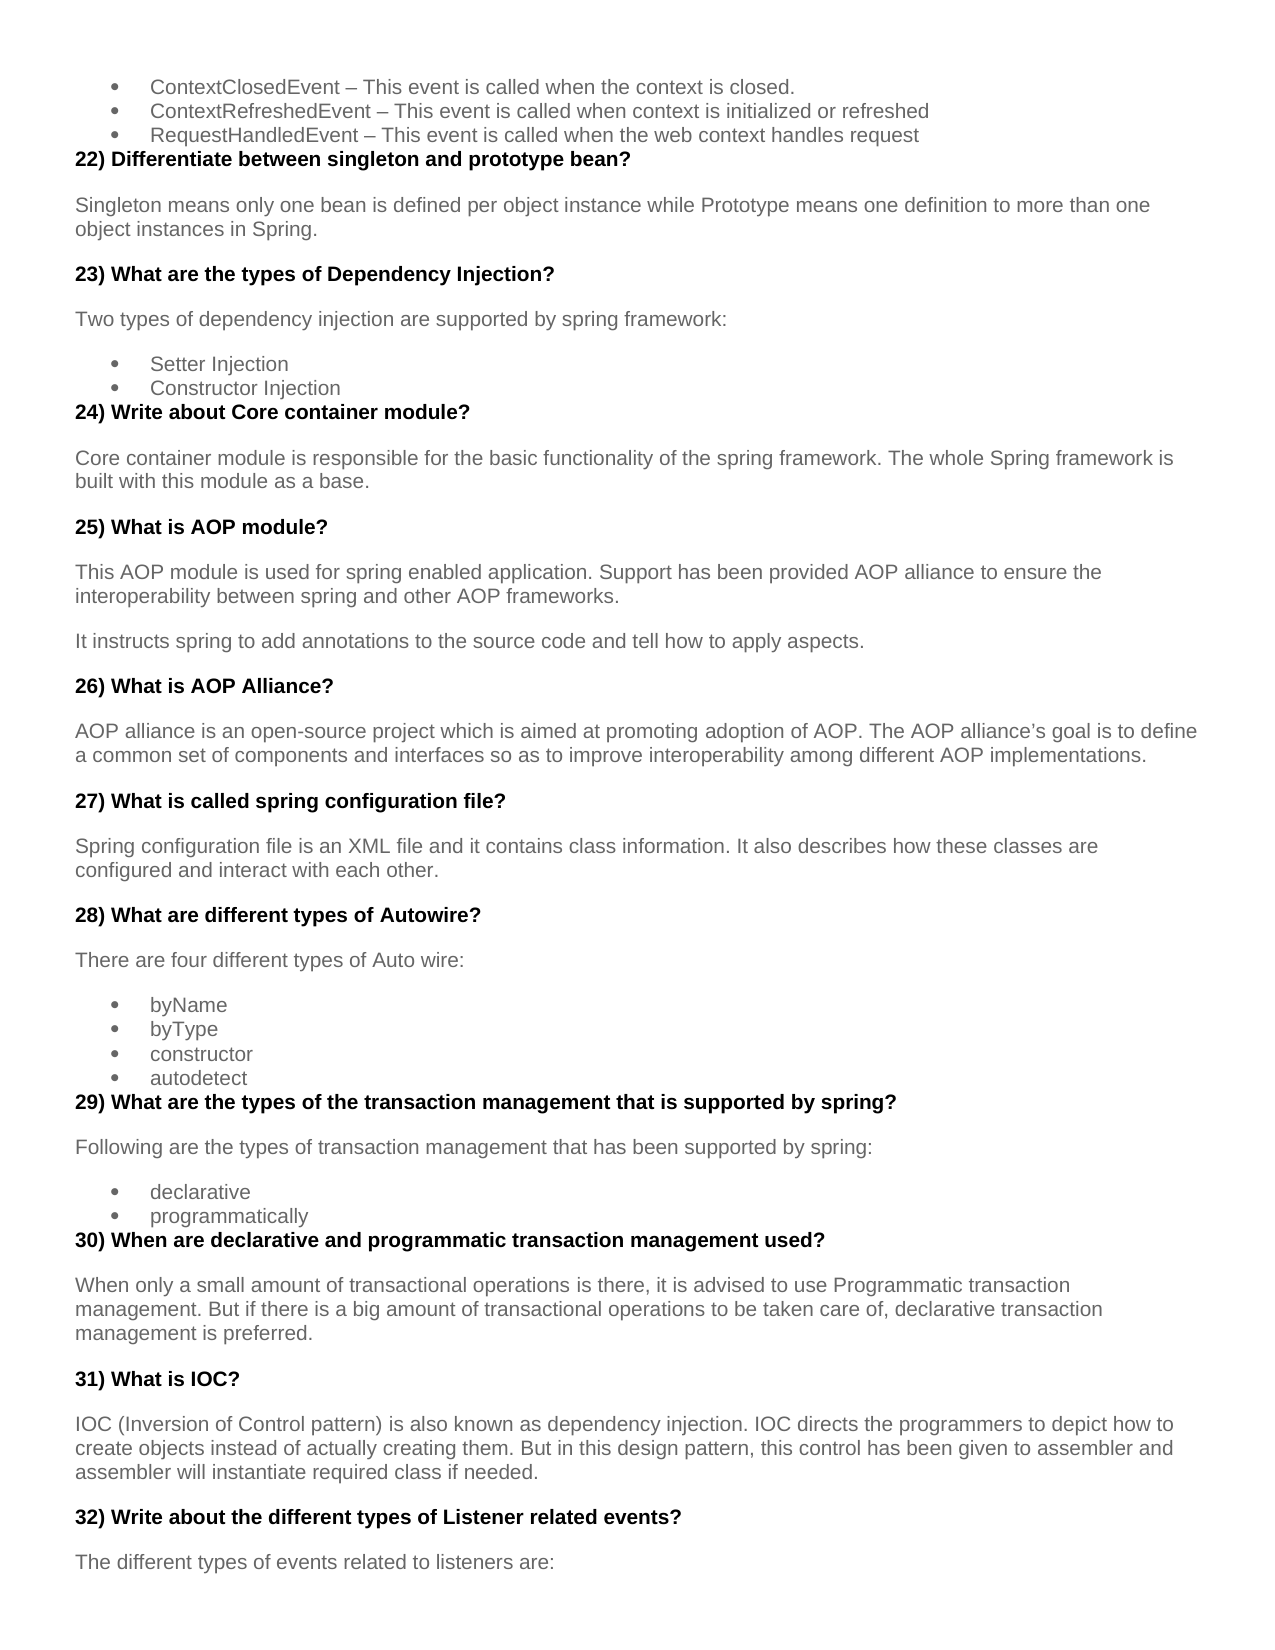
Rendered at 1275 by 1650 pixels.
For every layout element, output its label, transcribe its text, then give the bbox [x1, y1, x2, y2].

text There are four different types of Auto wire: [75, 948, 1200, 972]
text This AOP module is used for spring enabled application. Support has been provided AOP alliance to ensure the interoperability between spring and other AOP frameworks. [75, 560, 1200, 608]
list ContextRefreshedEvent – This event is called when context is initialized or refreshed [111, 99, 1200, 123]
text Singleton means only one bean is defined per object instance while Prototype means one definition to more than one object instances in Spring. [75, 192, 1200, 240]
list autodetect [111, 1065, 1200, 1089]
text 23) What are the types of Dependency Injection? [75, 262, 1200, 286]
text 31) What is IOC? [75, 1366, 1200, 1390]
text 22) Differentiate between singleton and prototype bean? [75, 147, 1200, 171]
text It instructs spring to add annotations to the source code and tell how to apply aspects. [75, 629, 1200, 653]
text 27) What is called spring configuration file? [75, 788, 1200, 812]
list declarative [111, 1180, 1200, 1204]
text Following are the types of transaction management that has been supported by spring: [75, 1135, 1200, 1159]
text When only a small amount of transactional operations is there, it is advised to use Programmatic transaction management. But if there is a big amount of transactional operations to be taken care of, declarative transaction management is preferred. [75, 1273, 1200, 1345]
text Two types of dependency injection are supported by spring framework: [75, 307, 1200, 331]
list byType [111, 1017, 1200, 1041]
text 25) What is AOP module? [75, 514, 1200, 538]
text 29) What are the types of the transaction management that is supported by spring? [75, 1089, 1200, 1113]
list programmatically [111, 1204, 1200, 1228]
list constructor [111, 1041, 1200, 1065]
text The different types of events related to listeners are: [75, 1550, 1200, 1574]
text Core container module is responsible for the basic functionality of the spring framework. The whole Spring framework is built with this module as a base. [75, 445, 1200, 493]
text AOP alliance is an open-source project which is aimed at promoting adoption of AOP. The AOP alliance’s goal is to define a common set of components and interfaces so as to improve interoperability among different AOP implementations. [75, 719, 1200, 767]
text 24) Write about Core container module? [75, 400, 1200, 424]
text IOC (Inversion of Control pattern) is also known as dependency injection. IOC directs the programmers to depict how to create objects instead of actually creating them. But in this design pattern, this control has been given to assembler and assembler will instantiate required class if needed. [75, 1412, 1200, 1483]
list Constructor Injection [111, 376, 1200, 400]
text 30) When are declarative and programmatic transaction management used? [75, 1228, 1200, 1252]
text 32) Write about the different types of Listener related events? [75, 1505, 1200, 1529]
list Setter Injection [111, 352, 1200, 376]
text 28) What are different types of Autowire? [75, 903, 1200, 927]
text Spring configuration file is an XML file and it contains class information. It also describes how these classes are configured and interact with each other. [75, 834, 1200, 882]
list RequestHandledEvent – This event is called when the web context handles request [111, 123, 1200, 147]
list ContextClosedEvent – This event is called when the context is closed. [111, 75, 1200, 99]
text 26) What is AOP Alliance? [75, 674, 1200, 698]
list byName [111, 993, 1200, 1017]
